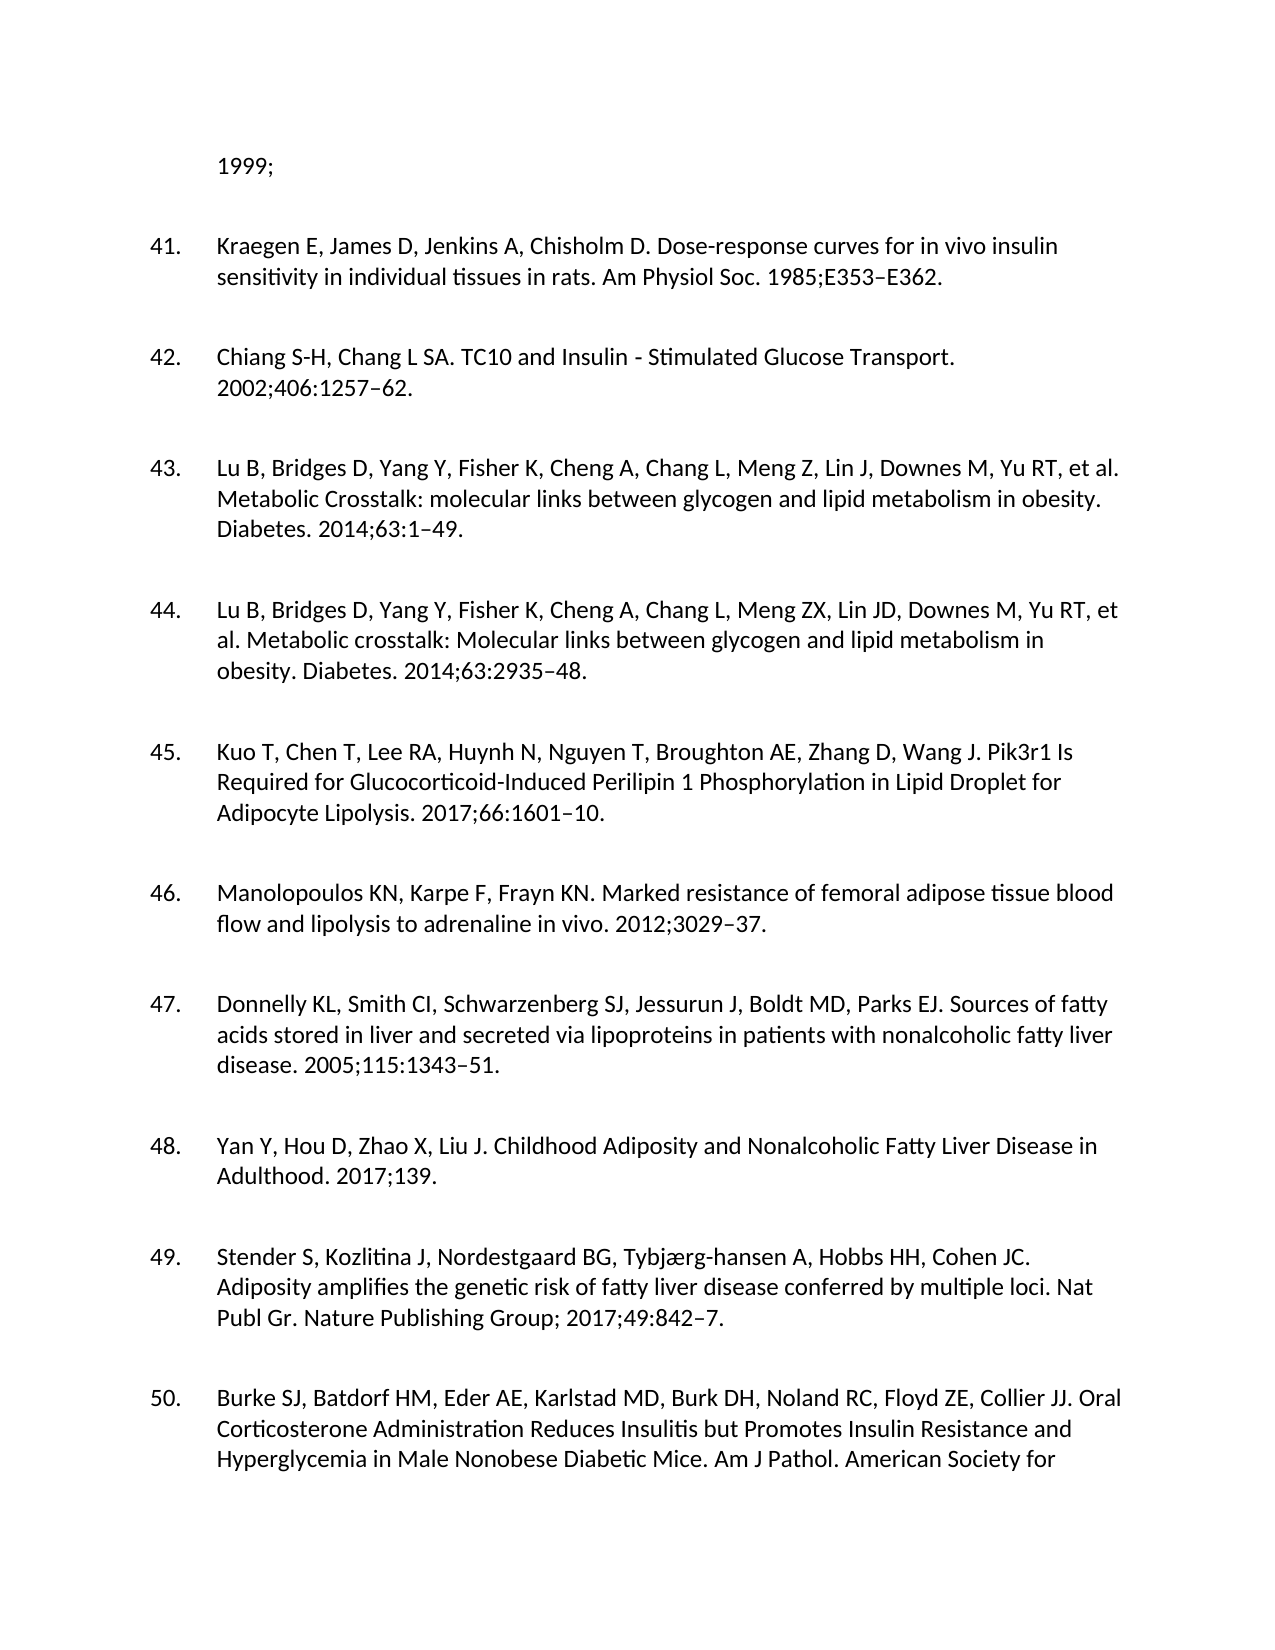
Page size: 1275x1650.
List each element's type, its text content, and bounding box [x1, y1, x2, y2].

text 44. Lu B, Bridges D, Yang Y, Fisher K, Cheng A, Chang L, Meng ZX, Lin JD, Downes M, Yu RT, et al. Metabolic crosstalk: Molecular links between glycogen and lipid metabolism in obesity. Diabetes. 2014;63:2935–48. [150, 594, 1125, 686]
text 48. Yan Y, Hou D, Zhao X, Liu J. Childhood Adiposity and Nonalcoholic Fatty Liver Disease in Adulthood. 2017;139. [150, 1130, 1125, 1191]
text 47. Donnelly KL, Smith CI, Schwarzenberg SJ, Jessurun J, Boldt MD, Parks EJ. Sources of fatty acids stored in liver and secreted via lipoproteins in patients with nonalcoholic fatty liver disease. 2005;115:1343–51. [150, 988, 1125, 1080]
text 45. Kuo T, Chen T, Lee RA, Huynh N, Nguyen T, Broughton AE, Zhang D, Wang J. Pik3r1 Is Required for Glucocorticoid-Induced Perilipin 1 Phosphorylation in Lipid Droplet for Adipocyte Lipolysis. 2017;66:1601–10. [150, 736, 1125, 827]
text 49. Stender S, Kozlitina J, Nordestgaard BG, Tybjærg-hansen A, Hobbs HH, Cohen JC. Adiposity amplifies the genetic risk of fatty liver disease conferred by multiple loci. Nat Publ Gr. Nature Publishing Group; 2017;49:842–7. [150, 1241, 1125, 1332]
text 42. Chiang S-H, Chang L SA. TC10 and Insulin ‐ Stimulated Glucose Transport. 2002;406:1257–62. [150, 342, 1125, 403]
text 46. Manolopoulos KN, Karpe F, Frayn KN. Marked resistance of femoral adipose tissue blood flow and lipolysis to adrenaline in vivo. 2012;3029–37. [150, 877, 1125, 938]
text 43. Lu B, Bridges D, Yang Y, Fisher K, Cheng A, Chang L, Meng Z, Lin J, Downes M, Yu RT, et al. Metabolic Crosstalk: molecular links between glycogen and lipid metabolism in obesity. Diabetes. 2014;63:1–49. [150, 453, 1125, 544]
